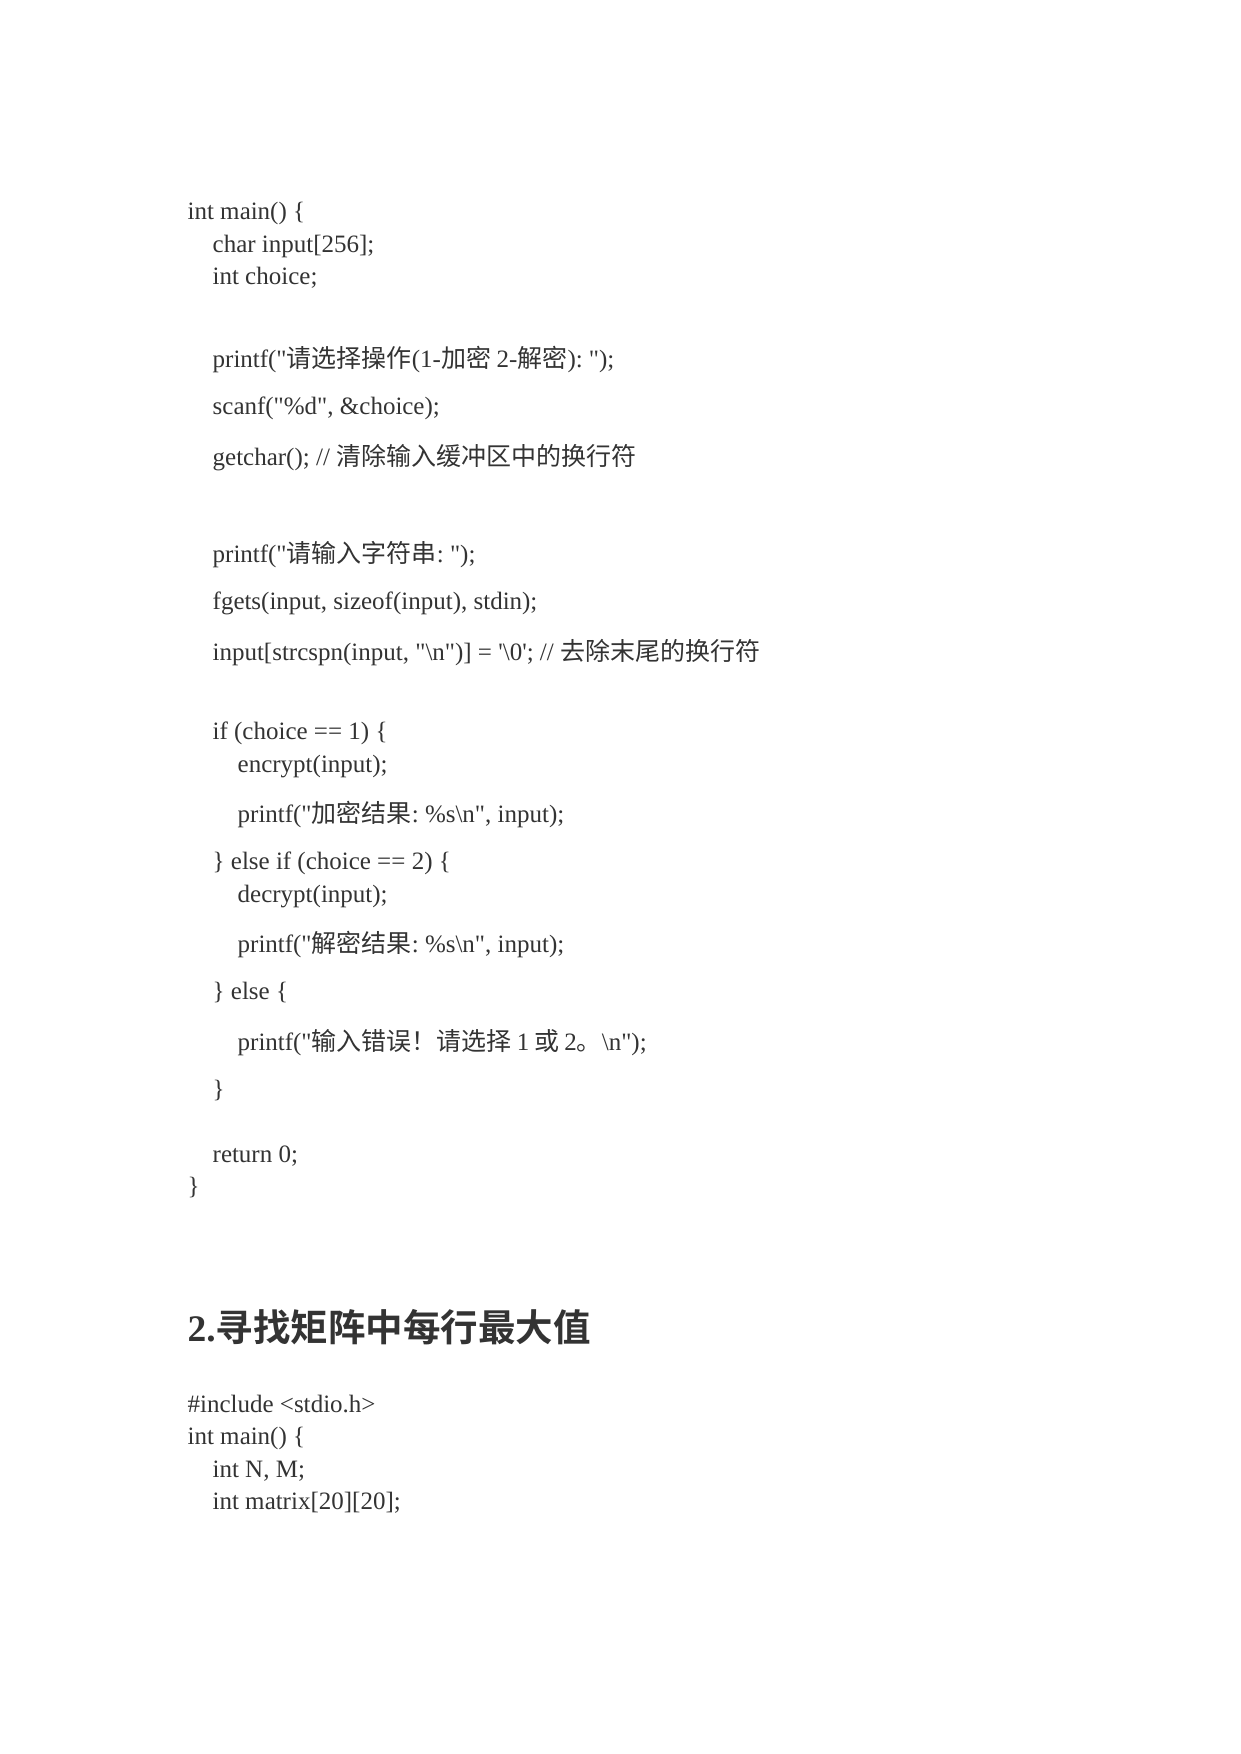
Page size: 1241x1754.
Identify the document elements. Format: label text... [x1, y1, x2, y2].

text decrypt(input); [187, 877, 1053, 909]
list #include <stdio.h> [187, 1387, 1053, 1419]
text encrypt(input); [187, 747, 1053, 779]
text return 0; [187, 1137, 1053, 1169]
text getchar(); // 清除输入缓冲区中的换行符 [187, 422, 1053, 487]
text int choice; [187, 259, 1053, 292]
text if (choice == 1) { [187, 714, 1053, 747]
text printf("请选择操作(1-加密 2-解密): "); [187, 324, 1053, 389]
text } [187, 1072, 1053, 1104]
subtitle 2.寻找矩阵中每行最大值 [187, 1293, 1053, 1358]
text } [187, 1169, 1053, 1202]
text scanf("%d", &choice); [187, 389, 1053, 422]
text printf("解密结果: %s\n", input); [187, 909, 1053, 974]
text char input[256]; [187, 227, 1053, 259]
text } else { [187, 974, 1053, 1007]
text printf("输入错误！请选择1或2。\n"); [187, 1007, 1053, 1072]
list int N, M; [187, 1452, 1053, 1484]
text input[strcspn(input, "\n")] = '\0'; // 去除末尾的换行符 [187, 617, 1053, 682]
text } else if (choice == 2) { [187, 844, 1053, 877]
text fgets(input, sizeof(input), stdin); [187, 584, 1053, 617]
list int main() { [187, 1419, 1053, 1452]
text printf("加密结果: %s\n", input); [187, 779, 1053, 844]
text printf("请输入字符串: "); [187, 519, 1053, 584]
text int main() { [187, 194, 1053, 227]
list int matrix[20][20]; [187, 1484, 1053, 1517]
